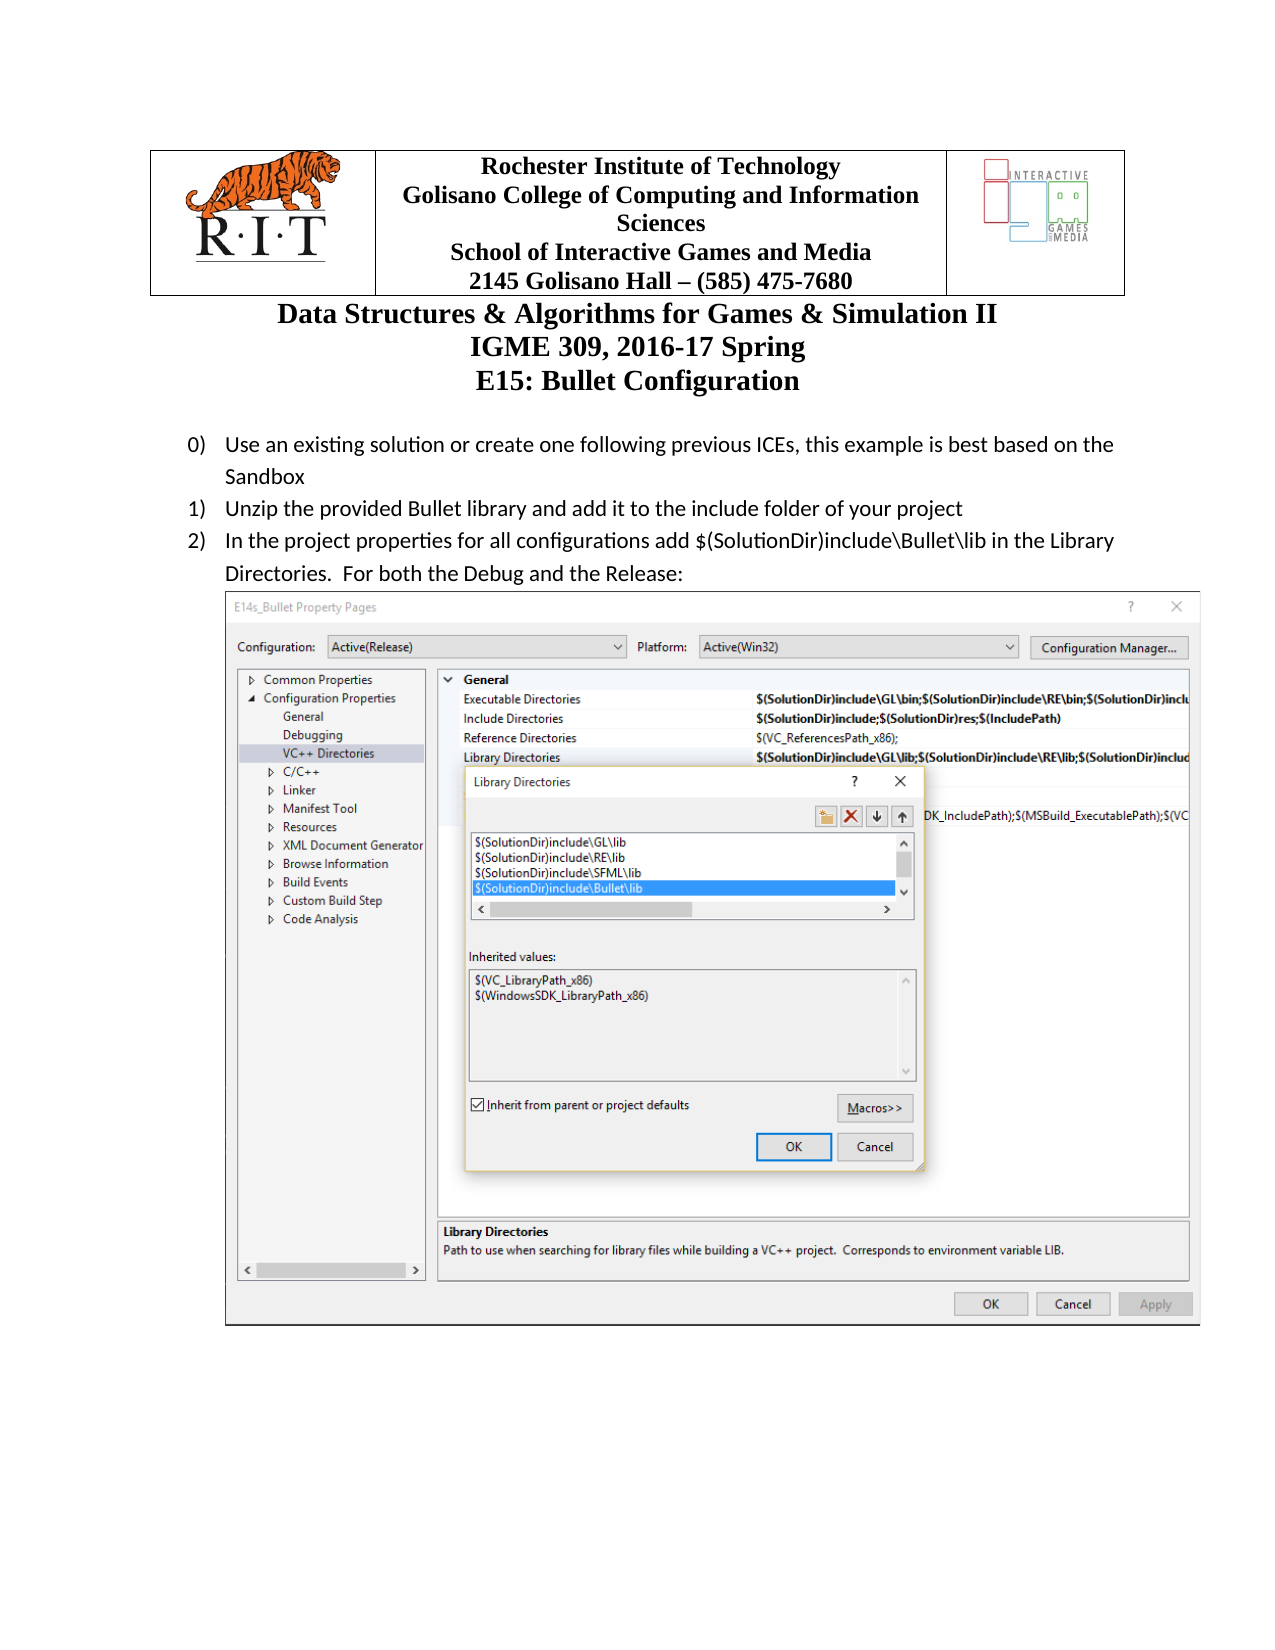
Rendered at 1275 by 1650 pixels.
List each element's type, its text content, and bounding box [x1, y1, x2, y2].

picture [982, 151, 1089, 258]
picture [225, 591, 1200, 1326]
table_header [947, 151, 1124, 295]
text IGME 309, 2016-17 Spring [150, 329, 1125, 363]
table_header [151, 151, 375, 295]
picture [185, 151, 340, 262]
text Data Structures & Algorithms for Games & Simulation II [150, 296, 1125, 329]
text E15: Bullet Configuration [150, 363, 1125, 396]
table_header Rochester Institute of Technology Golisano College of Computing and Information Sciences School of Interactive Games and Media 2145 Golisano Hall – (585) 475-7680 [376, 151, 946, 295]
list Unzip the provided Bullet library and add it to the include folder of your project [187, 494, 1125, 522]
list Use an existing solution or create one following previous ICEs, this example is best based on the Sandbox [187, 430, 1125, 490]
